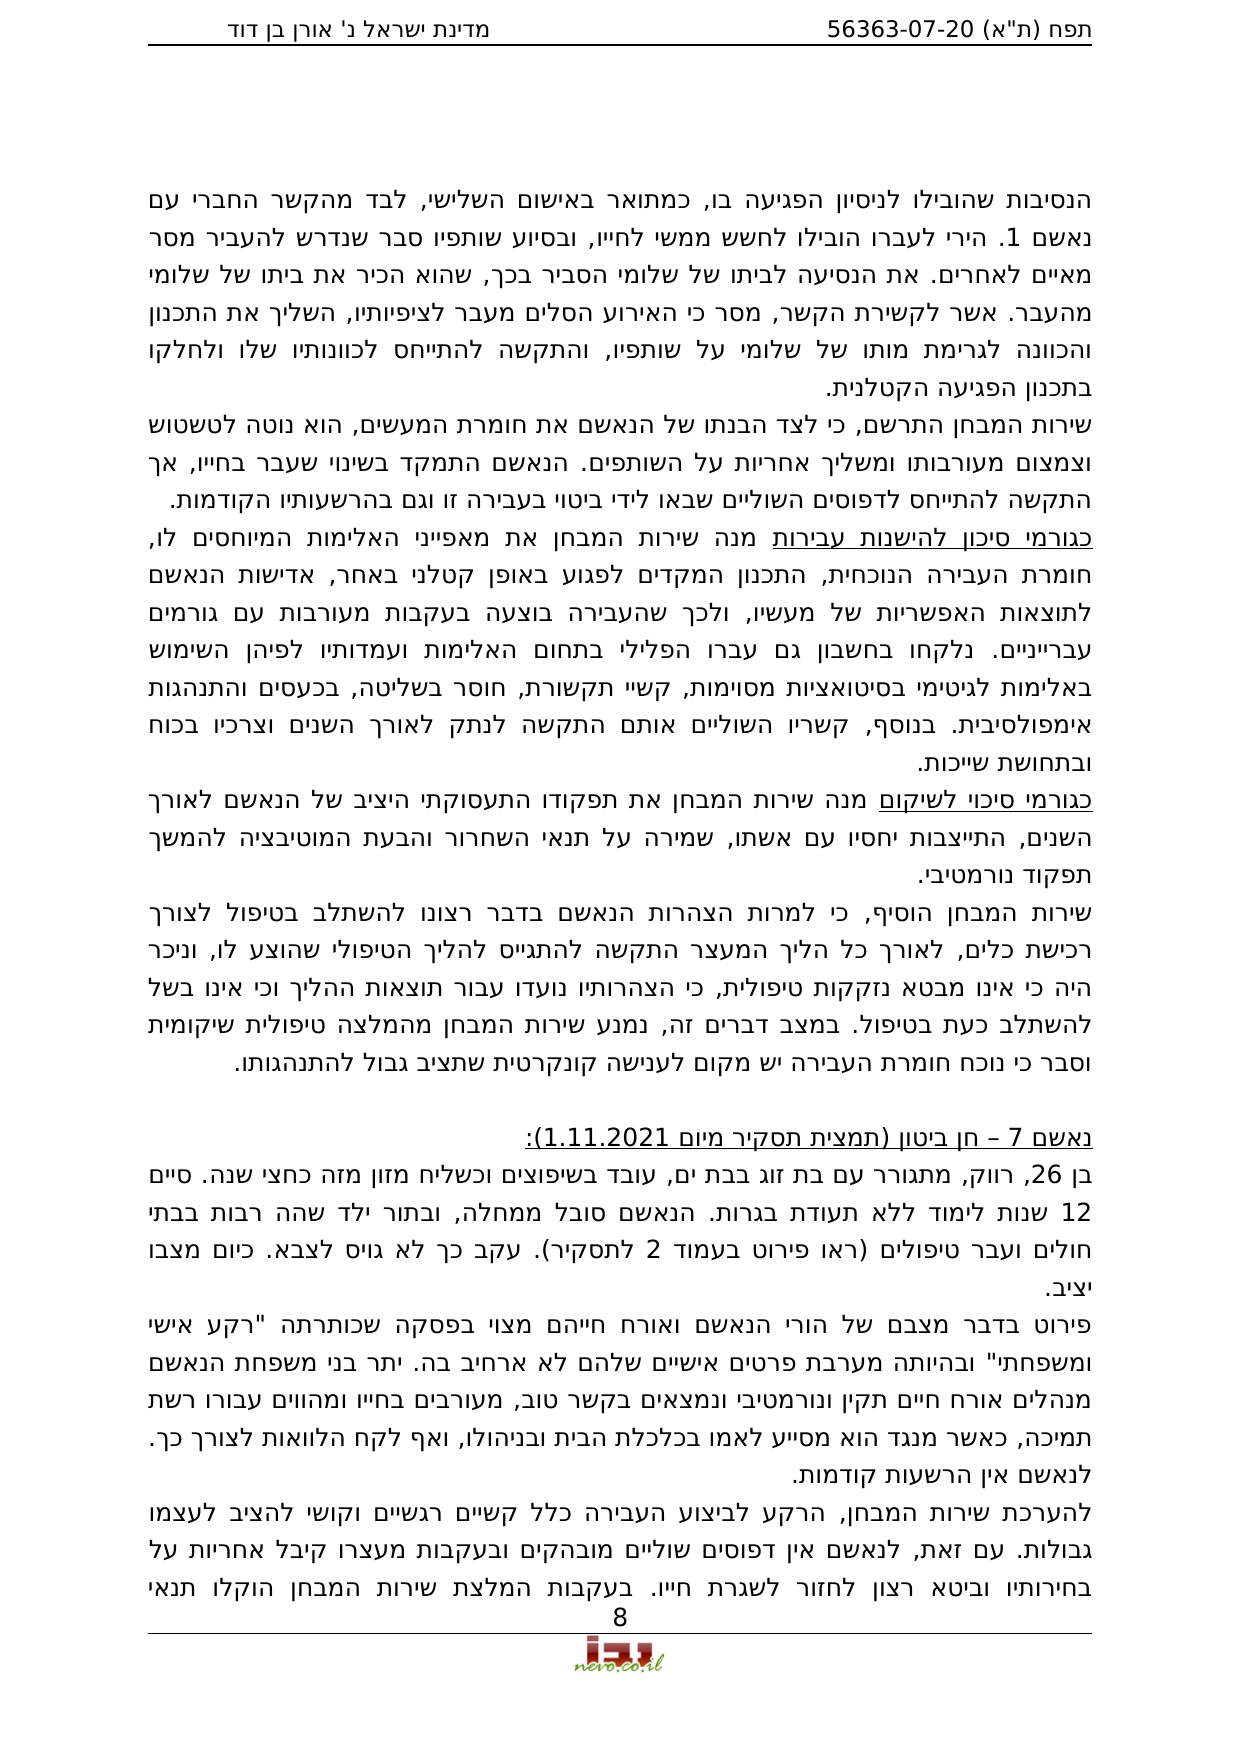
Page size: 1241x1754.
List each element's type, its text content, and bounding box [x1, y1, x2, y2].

text שירות המבחן התרשם, כי לצד הבנתו של הנאשם את חומרת המעשים, הוא נוטה לטשטוש וצמצום מעורבותו ומשליך אחריות על השותפים. הנאשם התמקד בשינוי שעבר בחייו, אך התקשה להתייחס לדפוסים השוליים שבאו לידי ביטוי בעבירה זו וגם בהרשעותיו הקודמות. [148, 402, 1092, 515]
text שירות המבחן הוסיף, כי למרות הצהרות הנאשם בדבר רצונו להשתלב בטיפול לצורך רכישת כלים, לאורך כל הליך המעצר התקשה להתגייס להליך הטיפולי שהוצע לו, וניכר היה כי אינו מבטא נזקקות טיפולית, כי הצהרותיו נועדו עבור תוצאות ההליך וכי אינו בשל להשתלב כעת בטיפול. במצב דברים זה, נמנע שירות המבחן מהמלצה טיפולית שיקומית וסבר כי נוכח חומרת העבירה יש מקום לענישה קונקרטית שתציב גבול להתנהגותו. [148, 890, 1092, 1077]
text כגורמי סיכוי לשיקום מנה שירות המבחן את תפקודו התעסוקתי היציב של הנאשם לאורך השנים, התייצבות יחסיו עם אשתו, שמירה על תנאי השחרור והבעת המוטיבציה להמשך תפקוד נורמטיבי. [148, 777, 1092, 890]
text נאשם 7 – חן ביטון (תמצית תסקיר מיום 1.11.2021): [148, 1115, 1092, 1152]
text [148, 1490, 1092, 1602]
text לנאשם אין הרשעות קודמות. [148, 1452, 1092, 1490]
text בן 26, רווק, מתגורר עם בת זוג בבת ים, עובד בשיפוצים וכשליח מזון מזה כחצי שנה. סיים 12 שנות לימוד ללא תעודת בגרות. הנאשם סובל ממחלה, ובתור ילד שהה רבות בבתי חולים ועבר טיפולים (ראו פירוט בעמוד 2 לתסקיר). עקב כך לא גויס לצבא. כיום מצבו יציב. [148, 1152, 1092, 1302]
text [148, 177, 1092, 402]
text כגורמי סיכון להישנות עבירות מנה שירות המבחן את מאפייני האלימות המיוחסים לו, חומרת העבירה הנוכחית, התכנון המקדים לפגוע באופן קטלני באחר, אדישות הנאשם לתוצאות האפשריות של מעשיו, ולכך שהעבירה בוצעה בעקבות מעורבות עם גורמים עברייניים. נלקחו בחשבון גם עברו הפלילי בתחום האלימות ועמדותיו לפיהן השימוש באלימות לגיטימי בסיטואציות מסוימות, קשיי תקשורת, חוסר בשליטה, בכעסים והתנהגות אימפולסיבית. בנוסף, קשריו השוליים אותם התקשה לנתק לאורך השנים וצרכיו בכוח ובתחושת שייכות. [148, 515, 1092, 777]
text פירוט בדבר מצבם של הורי הנאשם ואורח חייהם מצוי בפסקה שכותרתה "רקע אישי ומשפחתי" ובהיותה מערבת פרטים אישיים שלהם לא ארחיב בה. יתר בני משפחת הנאשם מנהלים אורח חיים תקין ונורמטיבי ונמצאים בקשר טוב, מעורבים בחייו ומהווים עבורו רשת תמיכה, כאשר מנגד הוא מסייע לאמו בכלכלת הבית ובניהולו, ואף לקח הלוואות לצורך כך. [148, 1302, 1092, 1452]
picture [574, 1635, 666, 1673]
